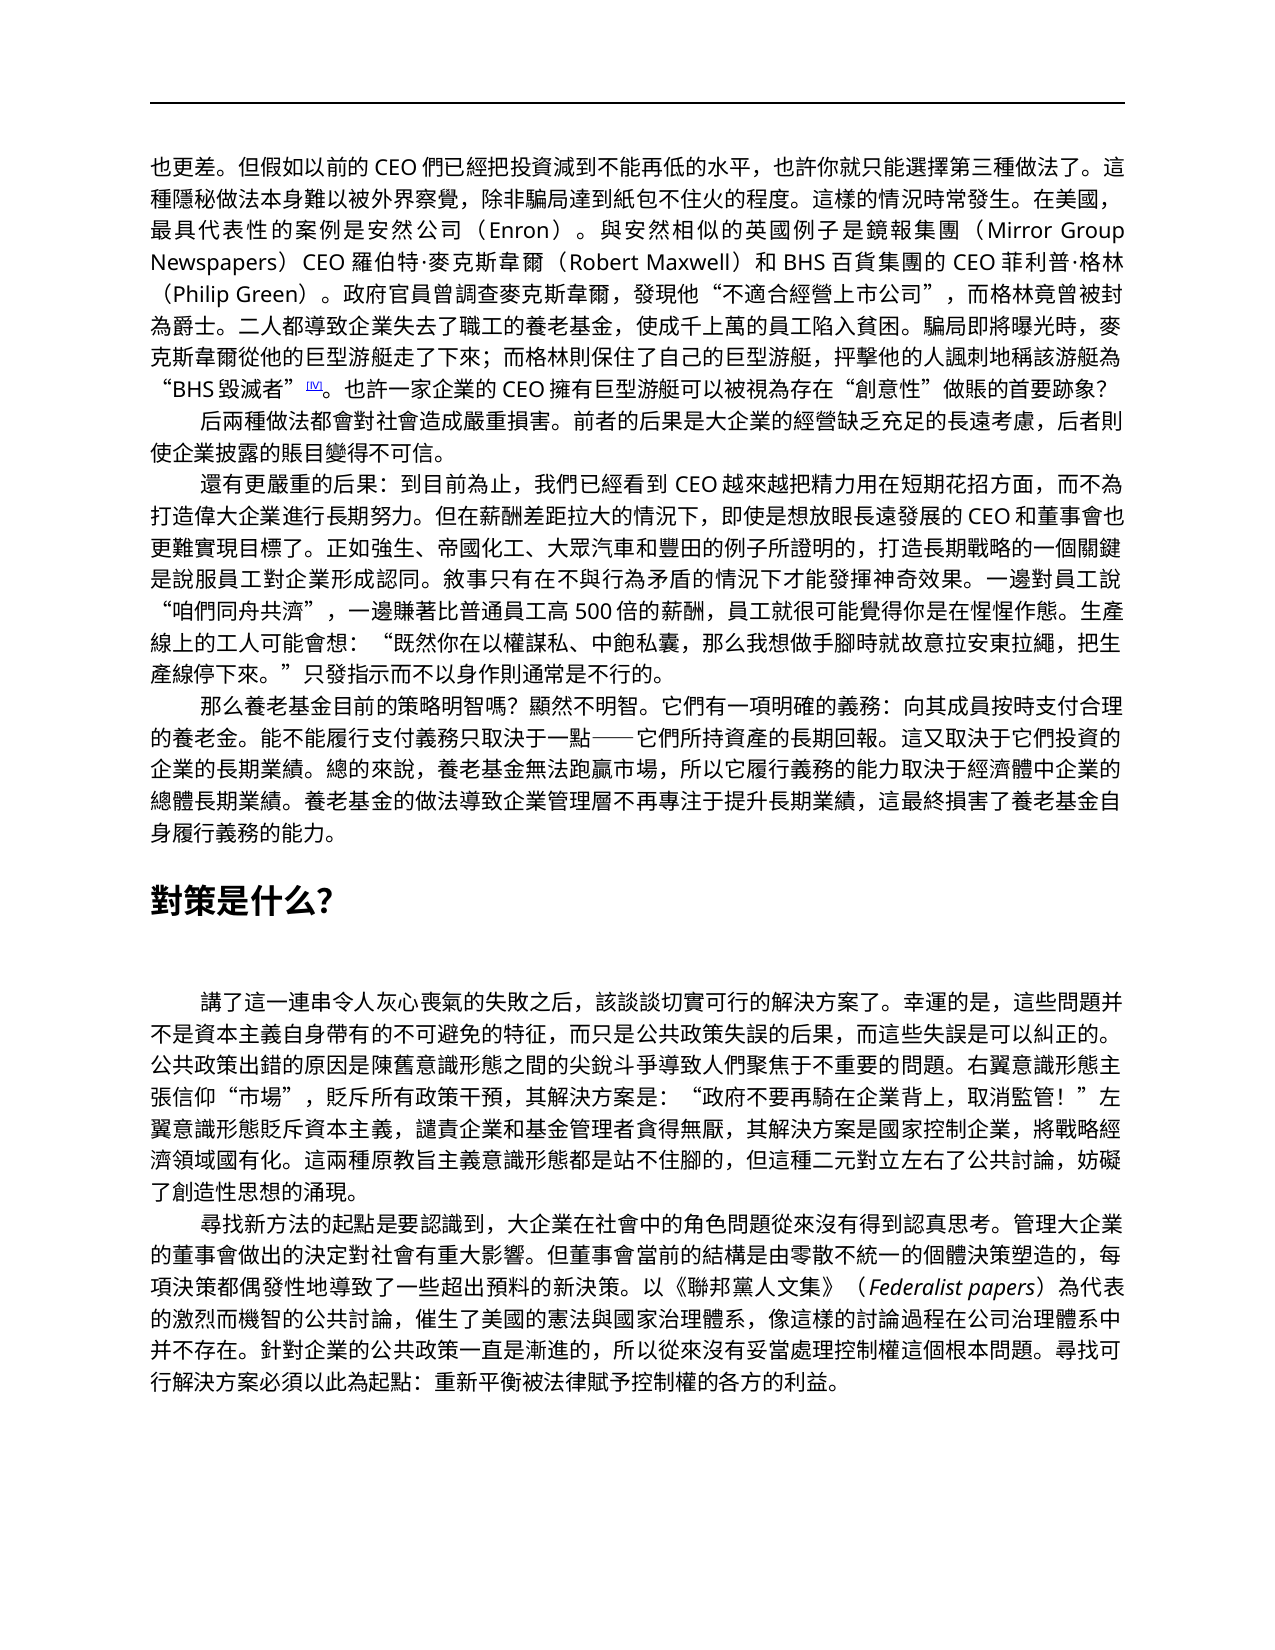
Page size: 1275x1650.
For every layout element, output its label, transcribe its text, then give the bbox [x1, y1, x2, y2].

text 那么養老基金目前的策略明智嗎？顯然不明智。它們有一項明確的義務：向其成員按時支付合理的養老金。能不能履行支付義務只取決于一點——它們所持資產的長期回報。這又取決于它們投資的企業的長期業績。總的來說，養老基金無法跑贏市場，所以它履行義務的能力取決于經濟體中企業的總體長期業績。養老基金的做法導致企業管理層不再專注于提升長期業績，這最終損害了養老基金自身履行義務的能力。 [150, 689, 1125, 847]
text 后兩種做法都會對社會造成嚴重損害。前者的后果是大企業的經營缺乏充足的長遠考慮，后者則使企業披露的賬目變得不可信。 [150, 404, 1125, 467]
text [150, 150, 1125, 404]
text 尋找新方法的起點是要認識到，大企業在社會中的角色問題從來沒有得到認真思考。管理大企業的董事會做出的決定對社會有重大影響。但董事會當前的結構是由零散不統一的個體決策塑造的，每項決策都偶發性地導致了一些超出預料的新決策。以《聯邦黨人文集》（Federalist papers）為代表的激烈而機智的公共討論，催生了美國的憲法與國家治理體系，像這樣的討論過程在公司治理體系中并不存在。針對企業的公共政策一直是漸進的，所以從來沒有妥當處理控制權這個根本問題。尋找可行解決方案必須以此為起點：重新平衡被法律賦予控制權的各方的利益。 [150, 1207, 1125, 1397]
subtitle 對策是什么？ [150, 874, 1125, 923]
text 還有更嚴重的后果：到目前為止，我們已經看到CEO越來越把精力用在短期花招方面，而不為打造偉大企業進行長期努力。但在薪酬差距拉大的情況下，即使是想放眼長遠發展的CEO和董事會也更難實現目標了。正如強生、帝國化工、大眾汽車和豐田的例子所證明的，打造長期戰略的一個關鍵是說服員工對企業形成認同。敘事只有在不與行為矛盾的情況下才能發揮神奇效果。一邊對員工說“咱們同舟共濟”，一邊賺著比普通員工高500倍的薪酬，員工就很可能覺得你是在惺惺作態。生產線上的工人可能會想：“既然你在以權謀私、中飽私囊，那么我想做手腳時就故意拉安東拉繩，把生產線停下來。”只發指示而不以身作則通常是不行的。 [150, 467, 1125, 689]
text 講了這一連串令人灰心喪氣的失敗之后，該談談切實可行的解決方案了。幸運的是，這些問題并不是資本主義自身帶有的不可避免的特征，而只是公共政策失誤的后果，而這些失誤是可以糾正的。公共政策出錯的原因是陳舊意識形態之間的尖銳斗爭導致人們聚焦于不重要的問題。右翼意識形態主張信仰“市場”，貶斥所有政策干預，其解決方案是：“政府不要再騎在企業背上，取消監管！”左翼意識形態貶斥資本主義，譴責企業和基金管理者貪得無厭，其解決方案是國家控制企業，將戰略經濟領域國有化。這兩種原教旨主義意識形態都是站不住腳的，但這種二元對立左右了公共討論，妨礙了創造性思想的涌現。 [150, 985, 1125, 1207]
